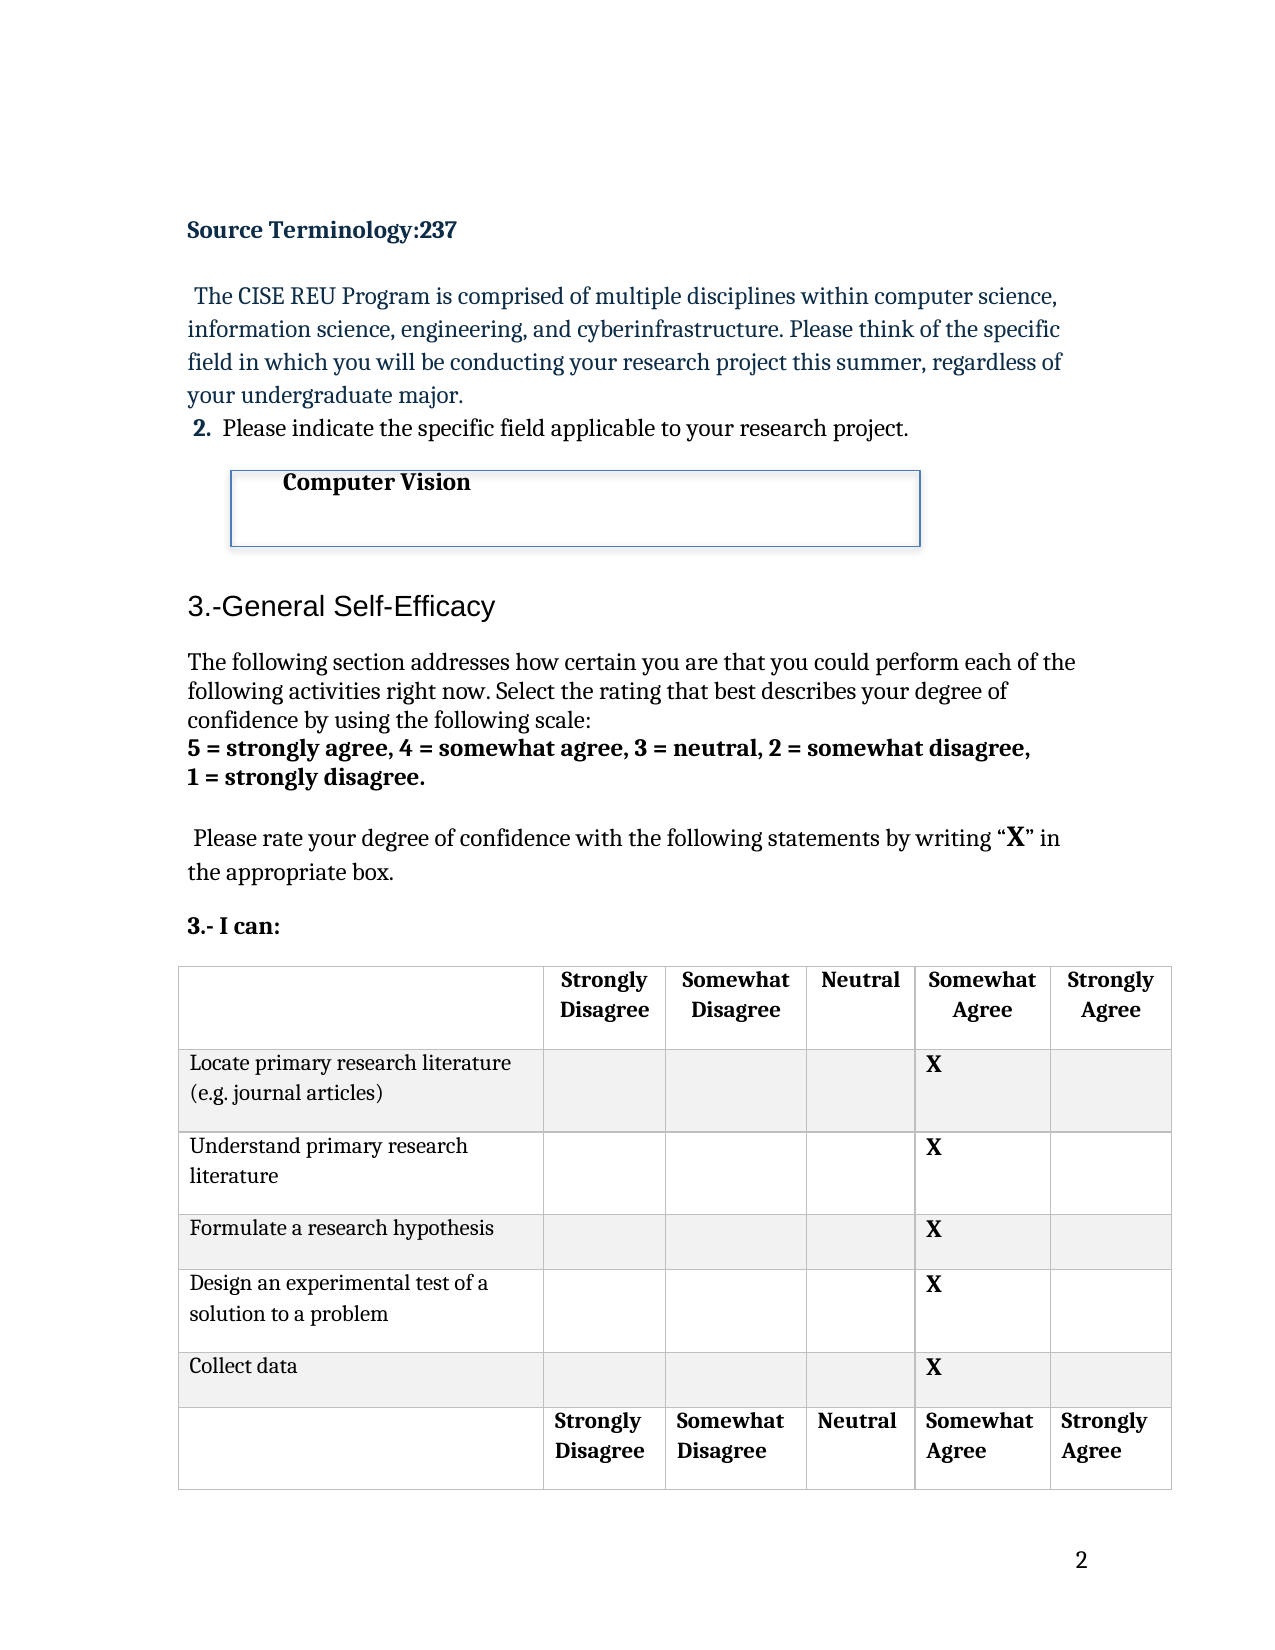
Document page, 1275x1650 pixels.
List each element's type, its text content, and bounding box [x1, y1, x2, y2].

table_cell [807, 1050, 914, 1131]
table_cell [1051, 1353, 1171, 1407]
table_cell X [916, 1215, 1050, 1269]
table_cell [544, 1215, 665, 1269]
table_cell Somewhat Agree [916, 1408, 1050, 1489]
table_header Neutral [807, 967, 914, 1049]
text 3.-General Self-Efficacy [187, 522, 1087, 622]
text Source Terminology:237 The CISE REU Program is comprised of multiple disciplines within computer science, information science, engineering, and cyberinfrastructure. Please think of the specific field in which you will be conducting your research project this summer, regardless of your undergraduate major. [187, 150, 1087, 410]
table_cell X [916, 1270, 1050, 1352]
table_cell Locate primary research literature (e.g. journal articles) [179, 1050, 543, 1131]
table_cell [807, 1270, 914, 1352]
table_header Somewhat Disagree [666, 967, 806, 1049]
table_cell [807, 1353, 914, 1407]
text Computer Vision [187, 468, 1087, 497]
text The following section addresses how certain you are that you could perform each of the following activities right now. Select the rating that best describes your degree of confidence by using the following scale: [187, 648, 1087, 734]
table_cell [544, 1050, 665, 1131]
table_cell [544, 1270, 665, 1352]
table_header Strongly Agree [1051, 967, 1171, 1049]
table_cell Neutral [807, 1408, 914, 1489]
table_cell [179, 1408, 543, 1489]
table_cell Formulate a research hypothesis [179, 1215, 543, 1269]
table_cell X [916, 1353, 1050, 1407]
table_cell Design an experimental test of a solution to a problem [179, 1270, 543, 1352]
table_cell [666, 1353, 806, 1407]
table_cell [666, 1050, 806, 1131]
table_cell [1051, 1050, 1171, 1131]
table_cell [1051, 1270, 1171, 1352]
table_header [179, 967, 543, 1049]
table_cell [1051, 1215, 1171, 1269]
table_cell Collect data [179, 1353, 543, 1407]
table_cell Somewhat Disagree [666, 1408, 806, 1489]
table_cell X [916, 1133, 1050, 1214]
table_cell [666, 1133, 806, 1214]
table_cell [1051, 1133, 1171, 1214]
table_header Strongly Disagree [544, 967, 665, 1049]
table_cell [807, 1133, 914, 1214]
table_cell [544, 1133, 665, 1214]
table_cell Strongly Agree [1051, 1408, 1171, 1489]
table_cell Strongly Disagree [544, 1408, 665, 1489]
text 3.- I can: [187, 912, 1087, 941]
table_cell [544, 1353, 665, 1407]
table_cell [666, 1215, 806, 1269]
table_cell [807, 1215, 914, 1269]
table_cell X [916, 1050, 1050, 1131]
text 2. Please indicate the specific field applicable to your research project. [187, 414, 1087, 443]
text 5 = strongly agree, 4 = somewhat agree, 3 = neutral, 2 = somewhat disagree, 1 = strongly disagree. [187, 734, 1087, 792]
table_cell [666, 1270, 806, 1352]
table_cell Understand primary research literature [179, 1133, 543, 1214]
table_header Somewhat Agree [916, 967, 1050, 1049]
text Please rate your degree of confidence with the following statements by writing “X” in the appropriate box. [187, 821, 1087, 887]
